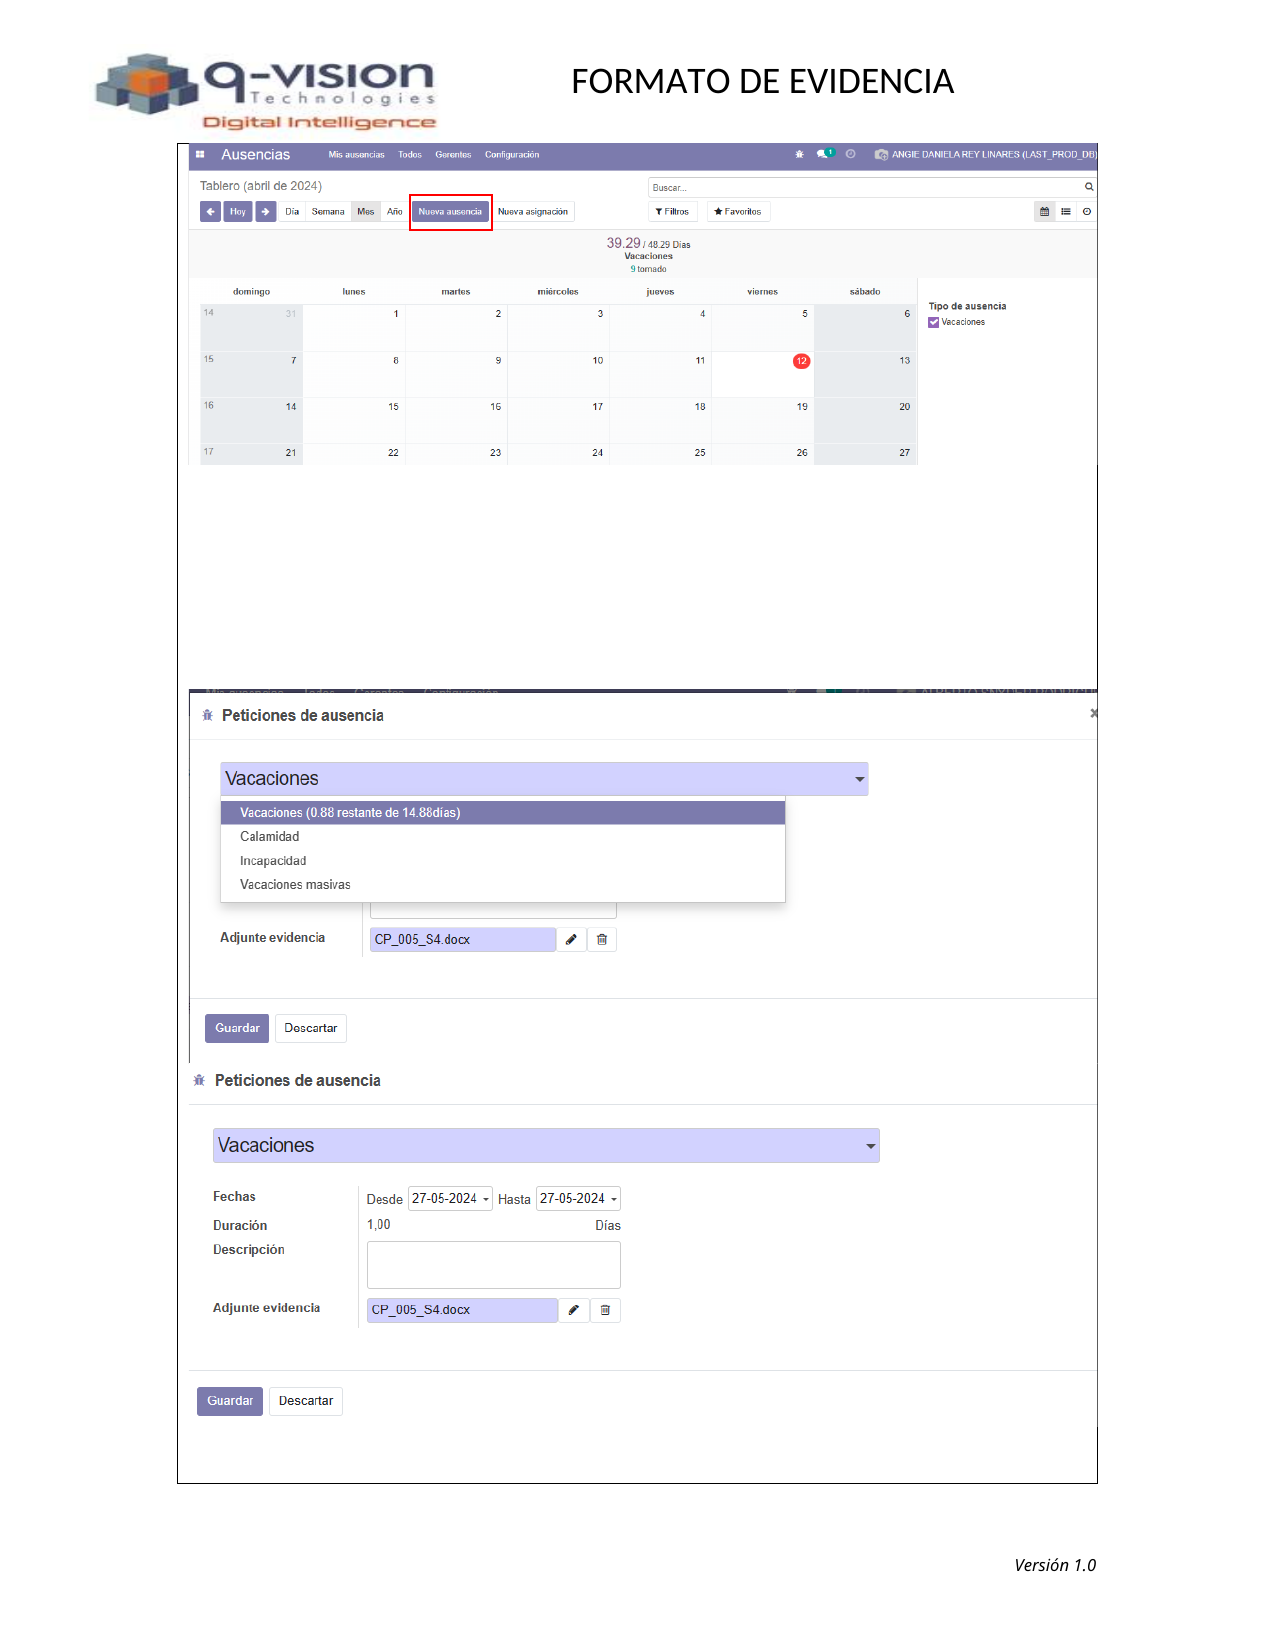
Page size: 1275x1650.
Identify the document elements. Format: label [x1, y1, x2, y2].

picture [188, 689, 1098, 1427]
table_cell [178, 144, 1097, 1483]
picture [88, 44, 1098, 465]
